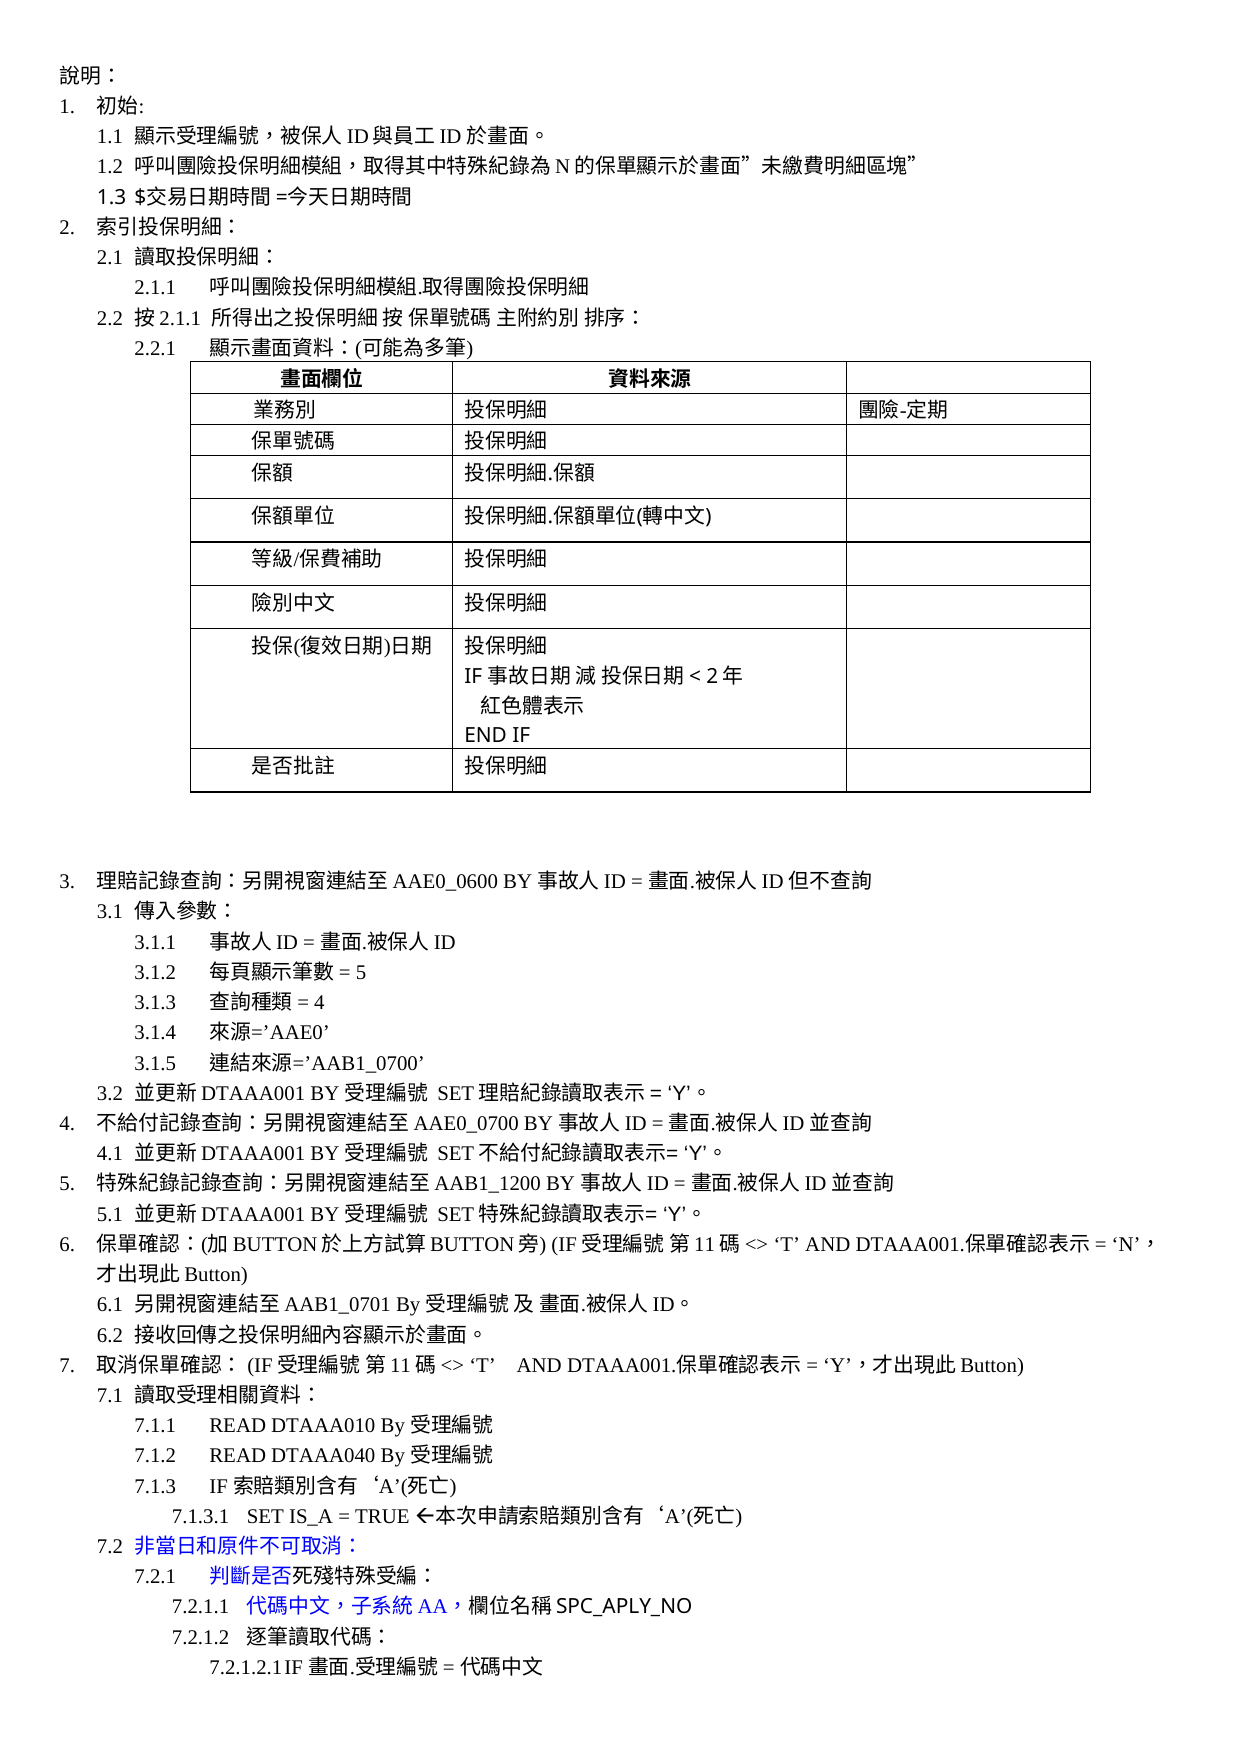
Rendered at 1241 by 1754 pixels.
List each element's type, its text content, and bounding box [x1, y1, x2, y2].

table_cell 投保明細 [453, 749, 846, 791]
list 保單確認：(加BUTTON於上方試算BUTTON旁) (IF受理編號 第 <> ‘T’ AND DTAAA001.保單確認表示 = ‘N’，才出現此Button) [59, 1227, 1181, 1288]
table_cell 投保明細 [453, 543, 846, 585]
list $交易日期時間 =今天日期時間 [97, 180, 1181, 210]
list READ DTAAA040 By 受理編號 [134, 1439, 1181, 1469]
list 代碼中文，子系統AA，欄位名稱SPC_APLY_NO [172, 1590, 1181, 1620]
list 理賠記錄查詢：另開視窗連結至AAE0_0600 BY 事故人ID = 畫面.被保人ID 但不查詢 [59, 864, 1181, 895]
table_cell 保額 [191, 456, 452, 498]
list 不給付記錄查詢：另開視窗連結至AAE0_0700 BY 事故人ID = 畫面.被保人ID 並查詢 [59, 1106, 1181, 1136]
list 傳入參數： [97, 895, 1181, 925]
table_header [847, 362, 1090, 392]
table_cell [847, 543, 1090, 585]
list 非當日和原件不可取消： [97, 1529, 1181, 1559]
table_cell 投保明細.保額 [453, 456, 846, 498]
list 並更新DTAAA001 BY 受理編號 SET理賠紀錄讀取表示 = ‘Y’。 [97, 1076, 1181, 1106]
list 呼叫團險投保明細模組，取得其中特殊紀錄為N的保單顯示於畫面”未繳費明細區塊” [97, 150, 1181, 180]
table_cell [847, 425, 1090, 455]
table_cell 險別中文 [191, 586, 452, 628]
list SET IS_A = TRUE 本次申請索賠類別含有‘A’(死亡) [172, 1499, 1181, 1529]
list 逐筆讀取代碼： [172, 1620, 1181, 1650]
list 事故人ID = 畫面.被保人ID [134, 925, 1181, 955]
list 呼叫團險投保明細模組.取得團險投保明細 [134, 271, 1181, 301]
table_cell 業務別 [191, 394, 452, 424]
table_cell 團險-定期 [847, 394, 1090, 424]
text 說明： [59, 59, 1181, 89]
list 取消保單確認： (IF受理編號 第 <> ‘T’ AND DTAAA001.保單確認表示 = ‘Y’，才出現此Button) [59, 1348, 1181, 1378]
list 顯示畫面資料：(可能為多筆) [134, 331, 1181, 361]
table_cell 投保明細 IF 事故日期 減 投保日期 < 2年 紅色體表示 END IF [453, 629, 846, 748]
table_cell 投保明細 [453, 425, 846, 455]
list 讀取投保明細： [97, 240, 1181, 271]
list 並更新DTAAA001 BY 受理編號 SET特殊紀錄讀取表示= ‘Y’。 [97, 1197, 1181, 1227]
table_cell 等級/保費補助 [191, 543, 452, 585]
list 判斷是否死殘特殊受編： [134, 1559, 1181, 1590]
list 顯示受理編號，被保人ID與員工ID 於畫面。 [97, 119, 1181, 150]
list 連結來源=’AAB1_0700’ [134, 1046, 1181, 1076]
table_cell 是否批註 [191, 749, 452, 791]
table_cell 投保明細.保額單位(轉中文) [453, 499, 846, 541]
list 讀取受理相關資料： [97, 1378, 1181, 1408]
list 按2.1.1 所得出之投保明細 按 保單號碼 主附約別 排序： [97, 301, 1181, 331]
table_cell [847, 749, 1090, 791]
list 另開視窗連結至AAB1_0701 By 受理編號 及 畫面.被保人ID。 [97, 1288, 1181, 1318]
list 接收回傳之投保明細內容顯示於畫面。 [97, 1318, 1181, 1348]
table_header 畫面欄位 [191, 362, 452, 392]
table_header 資料來源 [453, 362, 846, 392]
table_cell [847, 456, 1090, 498]
list 初始: [59, 89, 1181, 119]
list IF 索賠類別含有‘A’(死亡) [134, 1469, 1181, 1499]
table_cell 投保明細 [453, 394, 846, 424]
table_cell 投保明細 [453, 586, 846, 628]
list READ DTAAA010 By 受理編號 [134, 1408, 1181, 1439]
table_cell [847, 629, 1090, 748]
list 索引投保明細： [59, 210, 1181, 240]
list 查詢種類 = 4 [134, 985, 1181, 1016]
table_cell 保額單位 [191, 499, 452, 541]
list 每頁顯示筆數 = 5 [134, 955, 1181, 985]
list 來源=’AAE0’ [134, 1016, 1181, 1046]
table_cell 投保(復效日期)日期 [191, 629, 452, 748]
list 特殊紀錄記錄查詢：另開視窗連結至AAB1_1200 BY 事故人ID = 畫面.被保人ID 並查詢 [59, 1167, 1181, 1197]
table_cell 保單號碼 [191, 425, 452, 455]
list 並更新DTAAA001 BY 受理編號 SET不給付紀錄讀取表示= ‘Y’。 [97, 1136, 1181, 1167]
table_cell [847, 586, 1090, 628]
table_cell [847, 499, 1090, 541]
list IF 畫面.受理編號 = 代碼中文 [209, 1650, 1181, 1680]
